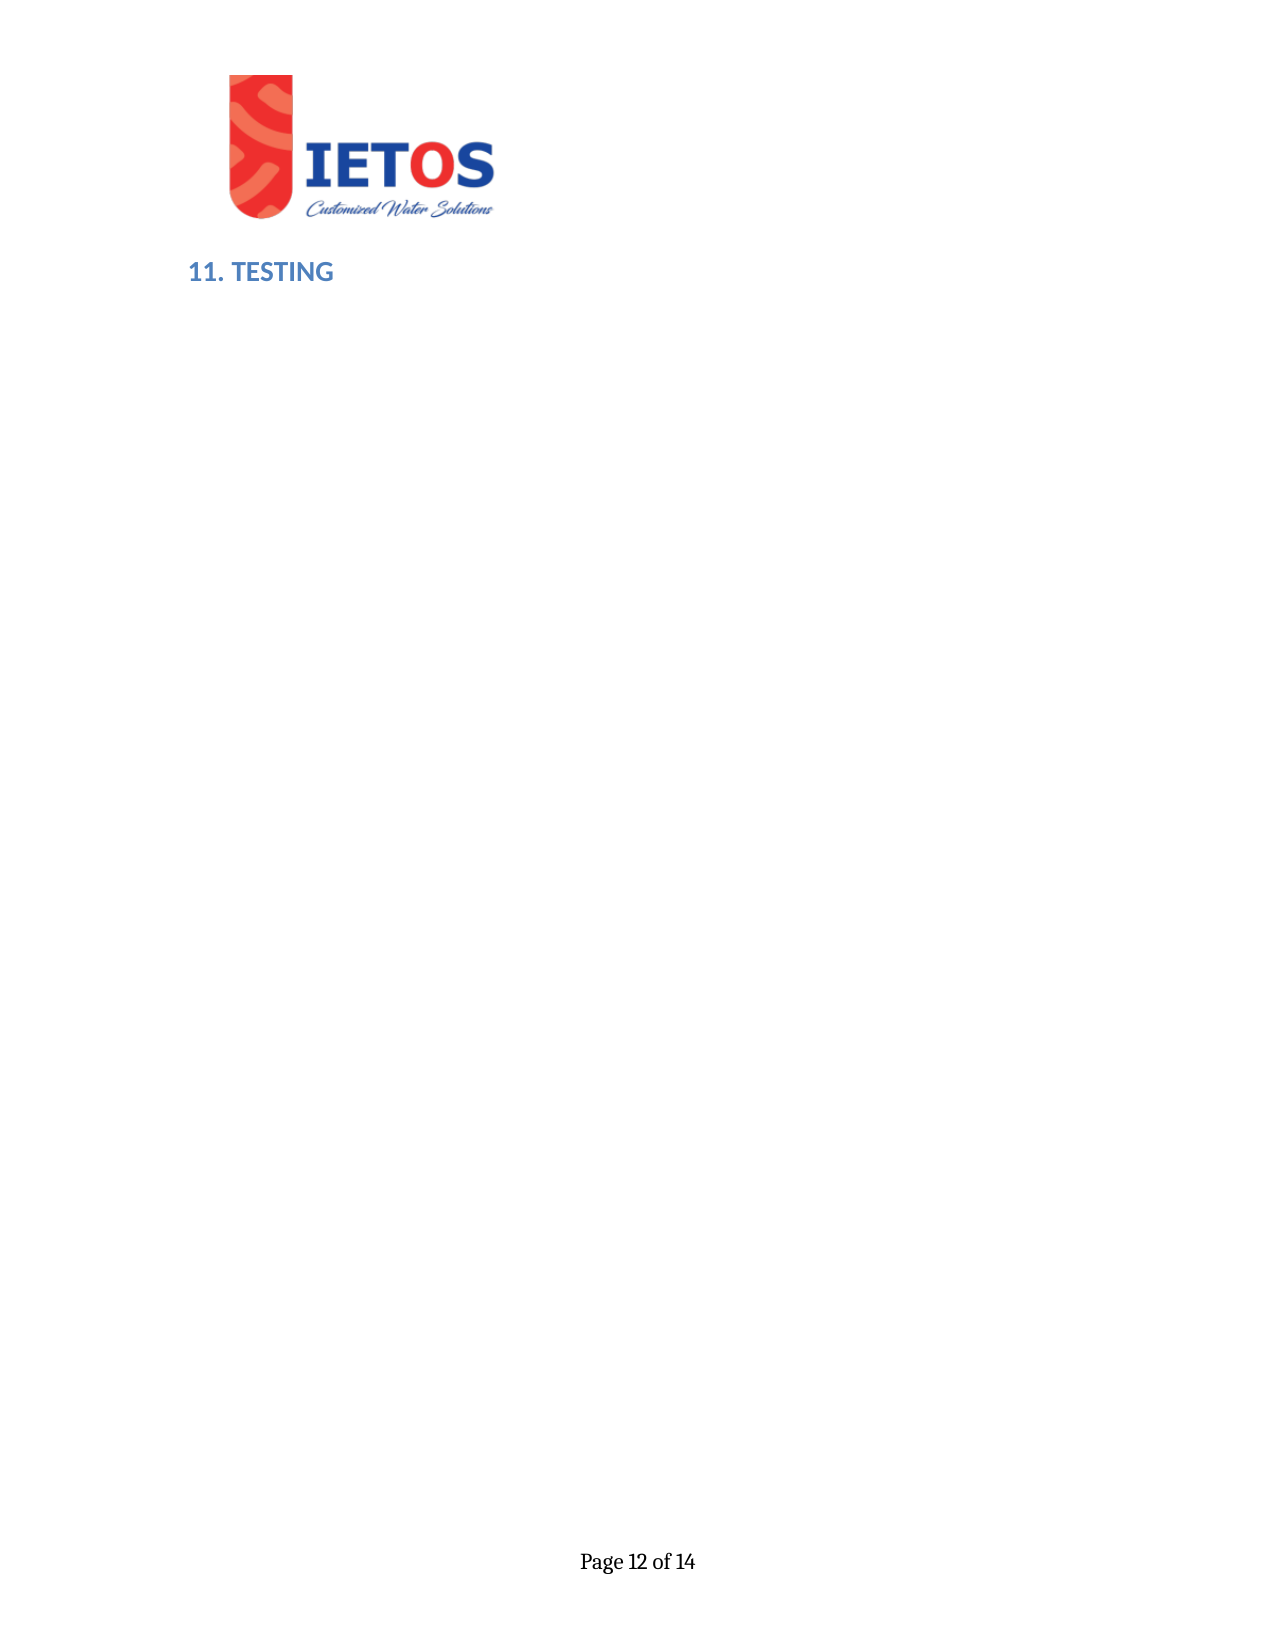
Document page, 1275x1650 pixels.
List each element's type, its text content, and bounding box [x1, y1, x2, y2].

subtitle 11. TESTING [187, 253, 1087, 288]
picture [206, 75, 1257, 232]
